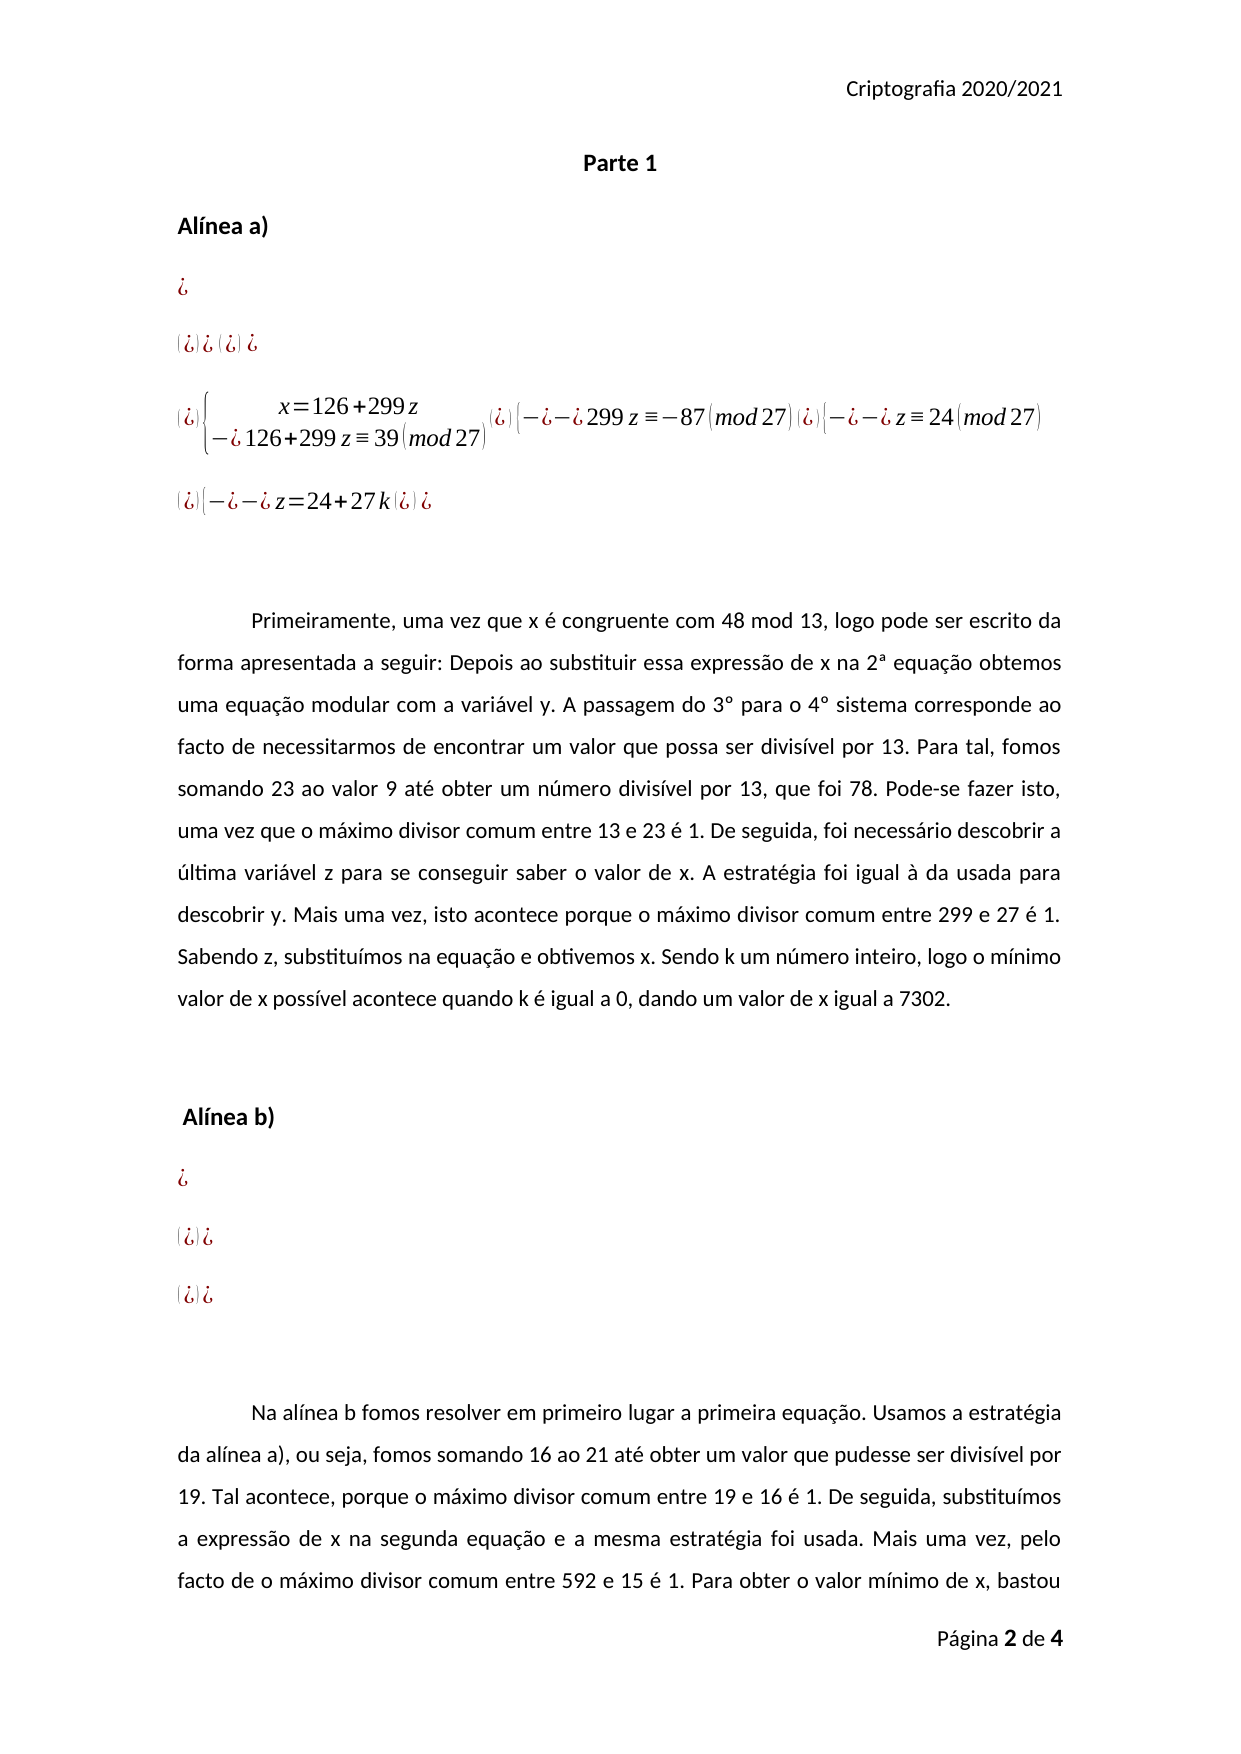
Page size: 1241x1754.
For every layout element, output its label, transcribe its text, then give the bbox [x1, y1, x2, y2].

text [177, 1398, 1063, 1594]
text Alínea a) [177, 210, 1063, 241]
text Primeiramente, uma vez que x é congruente com 48 mod 13, logo pode ser escrito da forma apresentada a seguir: Depois ao substituir essa expressão de x na 2ª equação obtemos uma equação modular com a variável y. A passagem do 3º para o 4º sistema corresponde ao facto de necessitarmos de encontrar um valor que possa ser divisível por 13. Para tal, fomos somando 23 ao valor 9 até obter um número divisível por 13, que foi 78. Pode-se fazer isto, uma vez que o máximo divisor comum entre 13 e 23 é 1. De seguida, foi necessário descobrir a última variável z para se conseguir saber o valor de x. A estratégia foi igual à da usada para descobrir y. Mais uma vez, isto acontece porque o máximo divisor comum entre 299 e 27 é 1. Sabendo z, substituímos na equação e obtivemos x. Sendo k um número inteiro, logo o mínimo valor de x possível acontece quando k é igual a 0, dando um valor de x igual a 7302. [177, 606, 1063, 1012]
text Parte 1 [177, 148, 1063, 178]
text Alínea b) [177, 1101, 1063, 1132]
